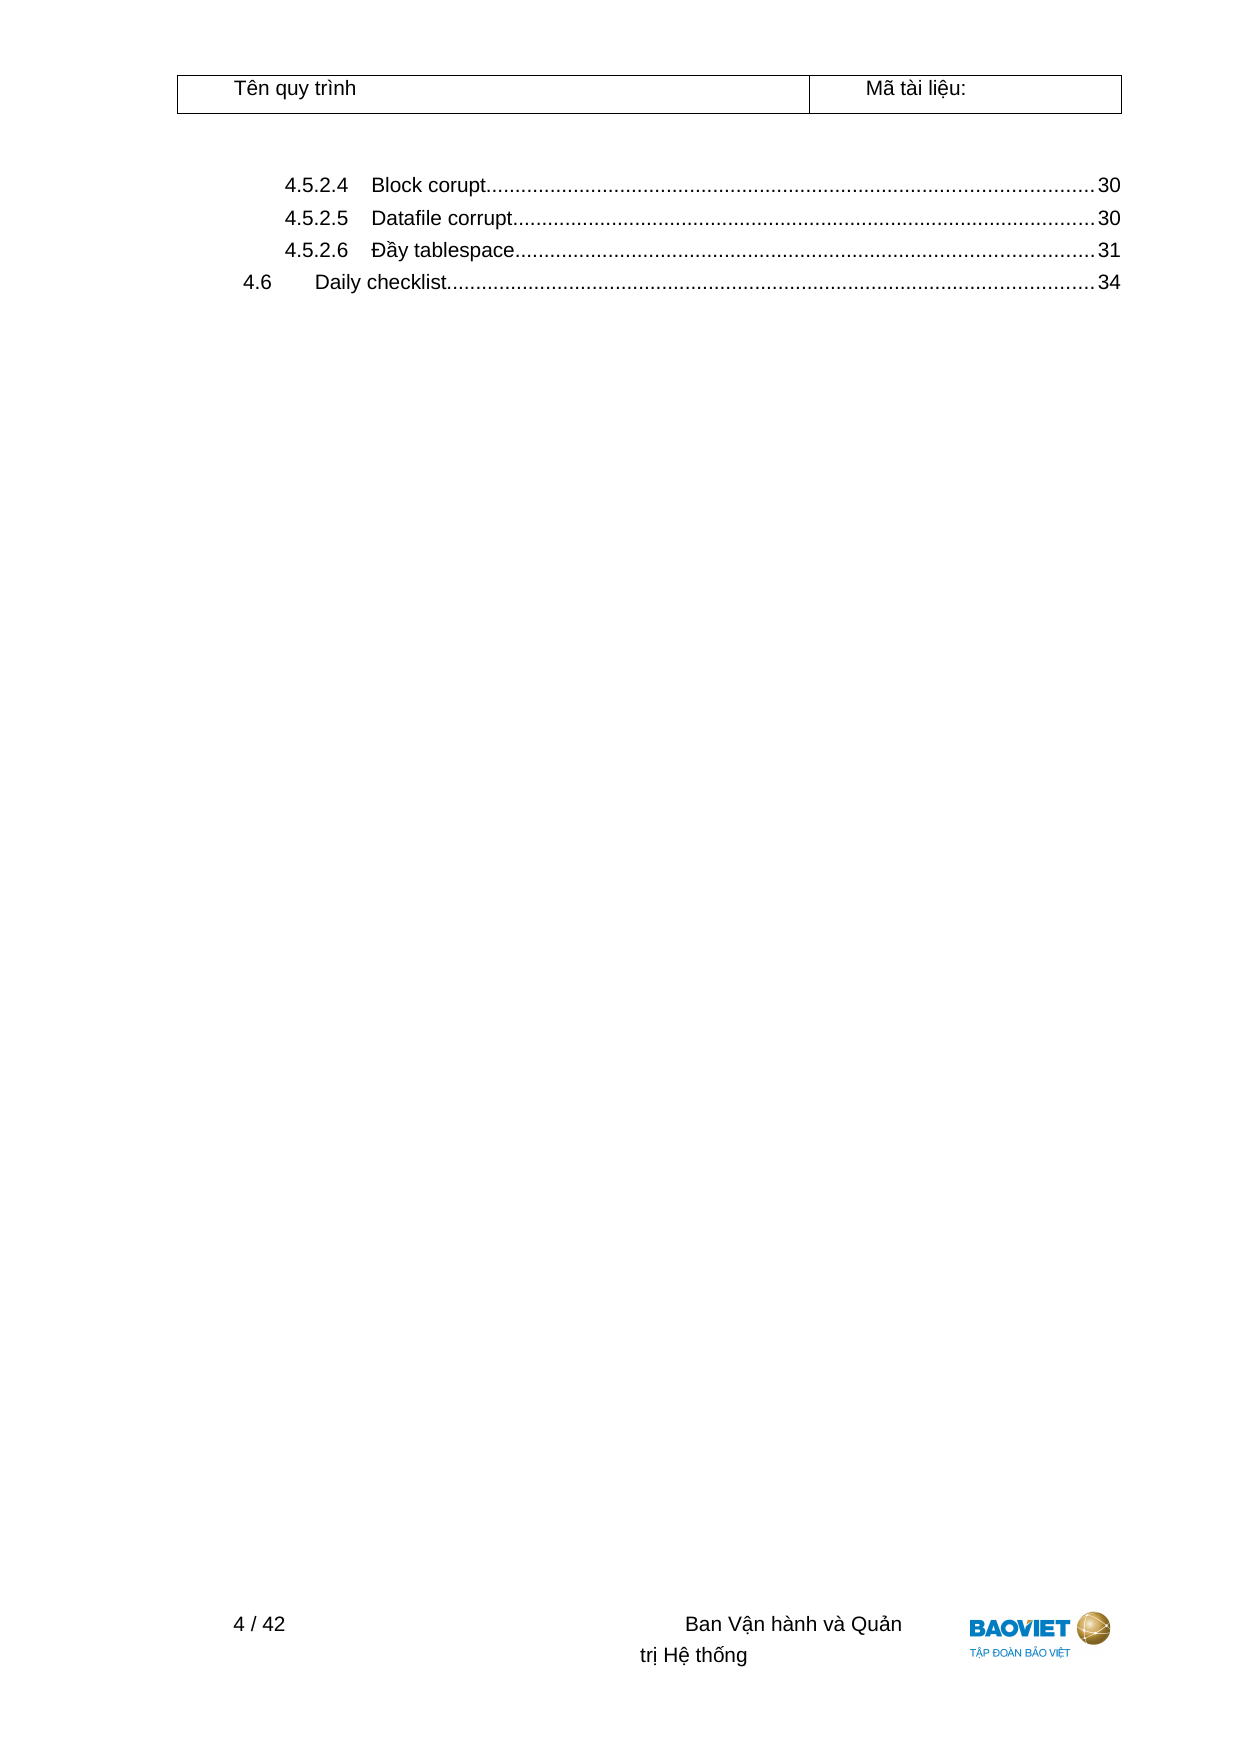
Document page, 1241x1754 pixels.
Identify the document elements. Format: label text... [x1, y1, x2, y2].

text 4.5.2.6 Đầy tablespace 31 [239, 238, 1122, 262]
text 4.5.2.5 Datafile corrupt 30 [239, 205, 1122, 229]
text 4.5.2.4 Block corupt 30 [239, 173, 1122, 197]
picture [970, 1611, 1111, 1659]
text 4.6 Daily checklist 34 [198, 270, 1122, 294]
